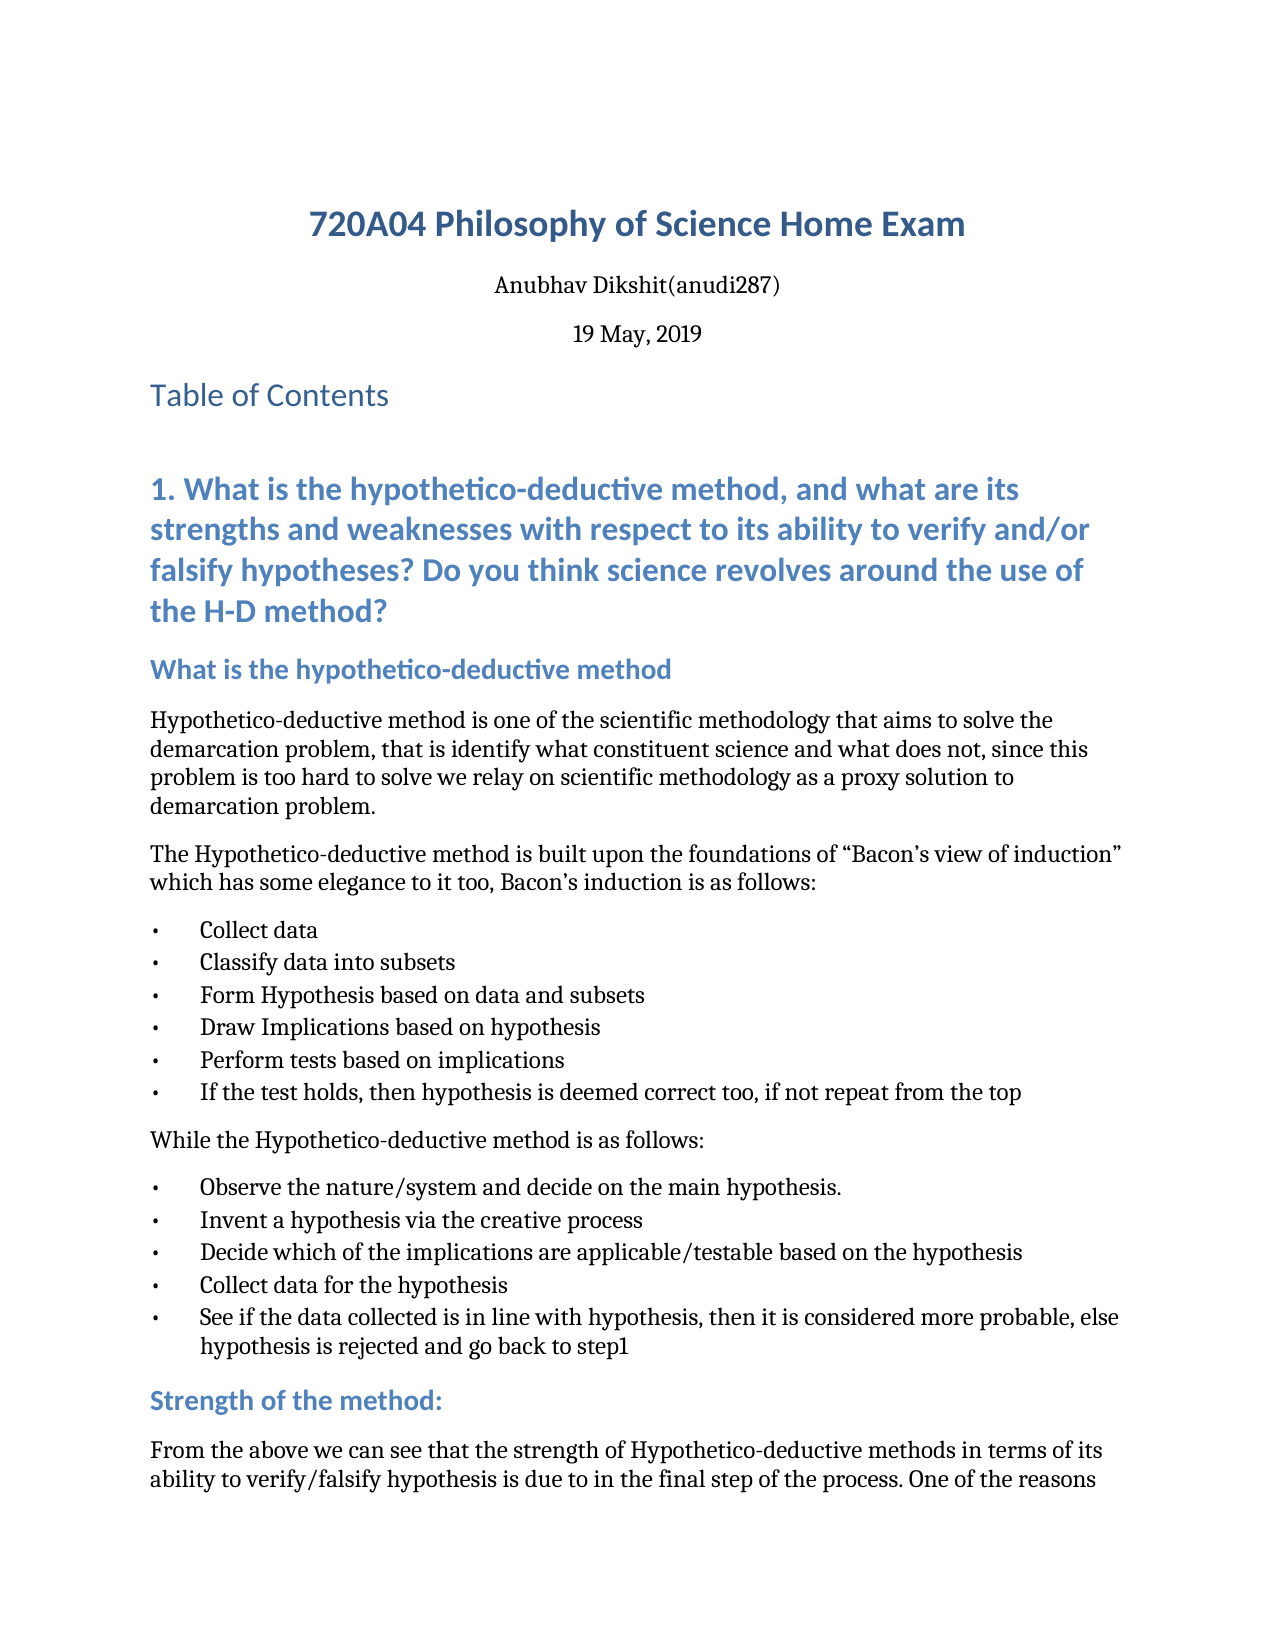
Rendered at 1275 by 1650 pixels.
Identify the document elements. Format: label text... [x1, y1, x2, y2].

title 720A04 Philosophy of Science Home Exam [150, 200, 1125, 246]
list See if the data collected is in line with hypothesis, then it is considered more probable, else hypothesis is rejected and go back to step1 [150, 1303, 1125, 1361]
list Decide which of the implications are applicable/testable based on the hypothesis [150, 1238, 1125, 1267]
subtitle What is the hypothetico-deductive method [150, 651, 1125, 687]
list If the test holds, then hypothesis is deemed correct too, if not repeat from the top [150, 1078, 1125, 1107]
subtitle 1. What is the hypothetico-deductive method, and what are its strengths and weaknesses with respect to its ability to verify and/or falsify hypotheses? Do you think science revolves around the use of the H-D method? [150, 468, 1125, 631]
list Classify data into subsets [150, 948, 1125, 977]
text 19 May, 2019 [150, 320, 1125, 349]
text Anubhav Dikshit(anudi287) [150, 271, 1125, 299]
list Perform tests based on implications [150, 1046, 1125, 1074]
list Draw Implications based on hypothesis [150, 1013, 1125, 1042]
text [150, 1436, 1125, 1493]
list Collect data for the hypothesis [150, 1271, 1125, 1299]
text The Hypothetico-deductive method is built upon the foundations of “Bacon’s view of induction” which has some elegance to it too, Bacon’s induction is as follows: [150, 839, 1125, 897]
list Form Hypothesis based on data and subsets [150, 981, 1125, 1009]
list Collect data [150, 916, 1125, 944]
subtitle Strength of the method: [150, 1382, 1125, 1417]
list Observe the nature/system and decide on the main hypothesis. [150, 1173, 1125, 1202]
text While the Hypothetico-deductive method is as follows: [150, 1126, 1125, 1154]
text Hypothetico-deductive method is one of the scientific methodology that aims to solve the demarcation problem, that is identify what constituent science and what does not, since this problem is too hard to solve we relay on scientific methodology as a proxy solution to demarcation problem. [150, 706, 1125, 821]
list Invent a hypothesis via the creative process [150, 1206, 1125, 1234]
